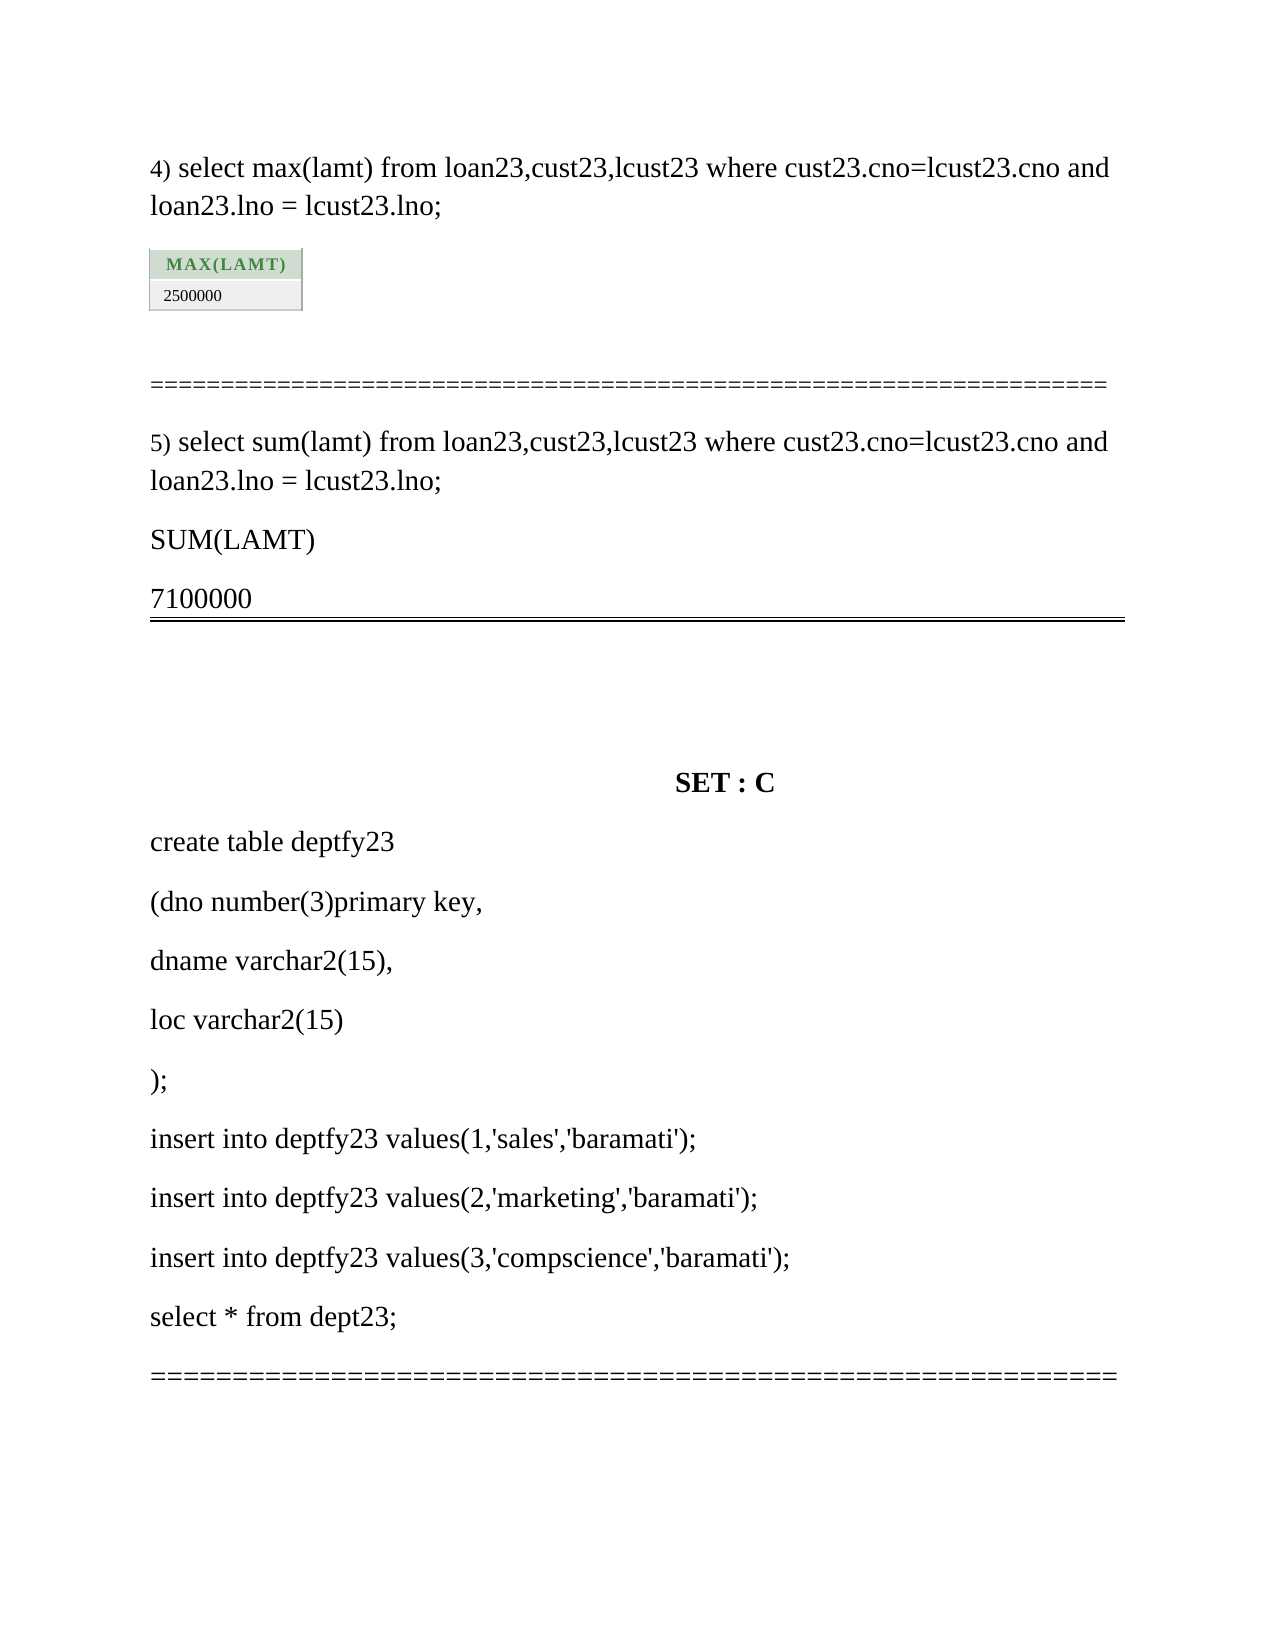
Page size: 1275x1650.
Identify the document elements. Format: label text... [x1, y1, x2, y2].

text select * from dept23; [150, 1299, 1125, 1333]
text dname varchar2(15), [150, 943, 1125, 977]
table_header MAX(LAMT) [150, 250, 301, 279]
text 4) select max(lamt) from loan23,cust23,lcust23 where cust23.cno=lcust23.cno and loan23.lno = lcust23.lno; [150, 150, 1125, 222]
text 7100000 [150, 581, 1125, 617]
text SET : C [150, 765, 1125, 798]
text insert into deptfy23 values(1,'sales','baramati'); [150, 1121, 1125, 1155]
text create table deptfy23 [150, 824, 1125, 858]
text insert into deptfy23 values(3,'compscience','baramati'); [150, 1240, 1125, 1273]
text insert into deptfy23 values(2,'marketing','baramati'); [150, 1181, 1125, 1214]
text 5) select sum(lamt) from loan23,cust23,lcust23 where cust23.cno=lcust23.cno and loan23.lno = lcust23.lno; [150, 424, 1125, 496]
text ==================================================================== [150, 370, 1125, 399]
text loc varchar2(15) [150, 1002, 1125, 1036]
table_cell 2500000 [150, 281, 301, 309]
text (dno number(3)primary key, [150, 884, 1125, 917]
text =========================================================== [150, 1359, 1125, 1392]
text SUM(LAMT) [150, 522, 1125, 556]
text ); [150, 1062, 1125, 1095]
